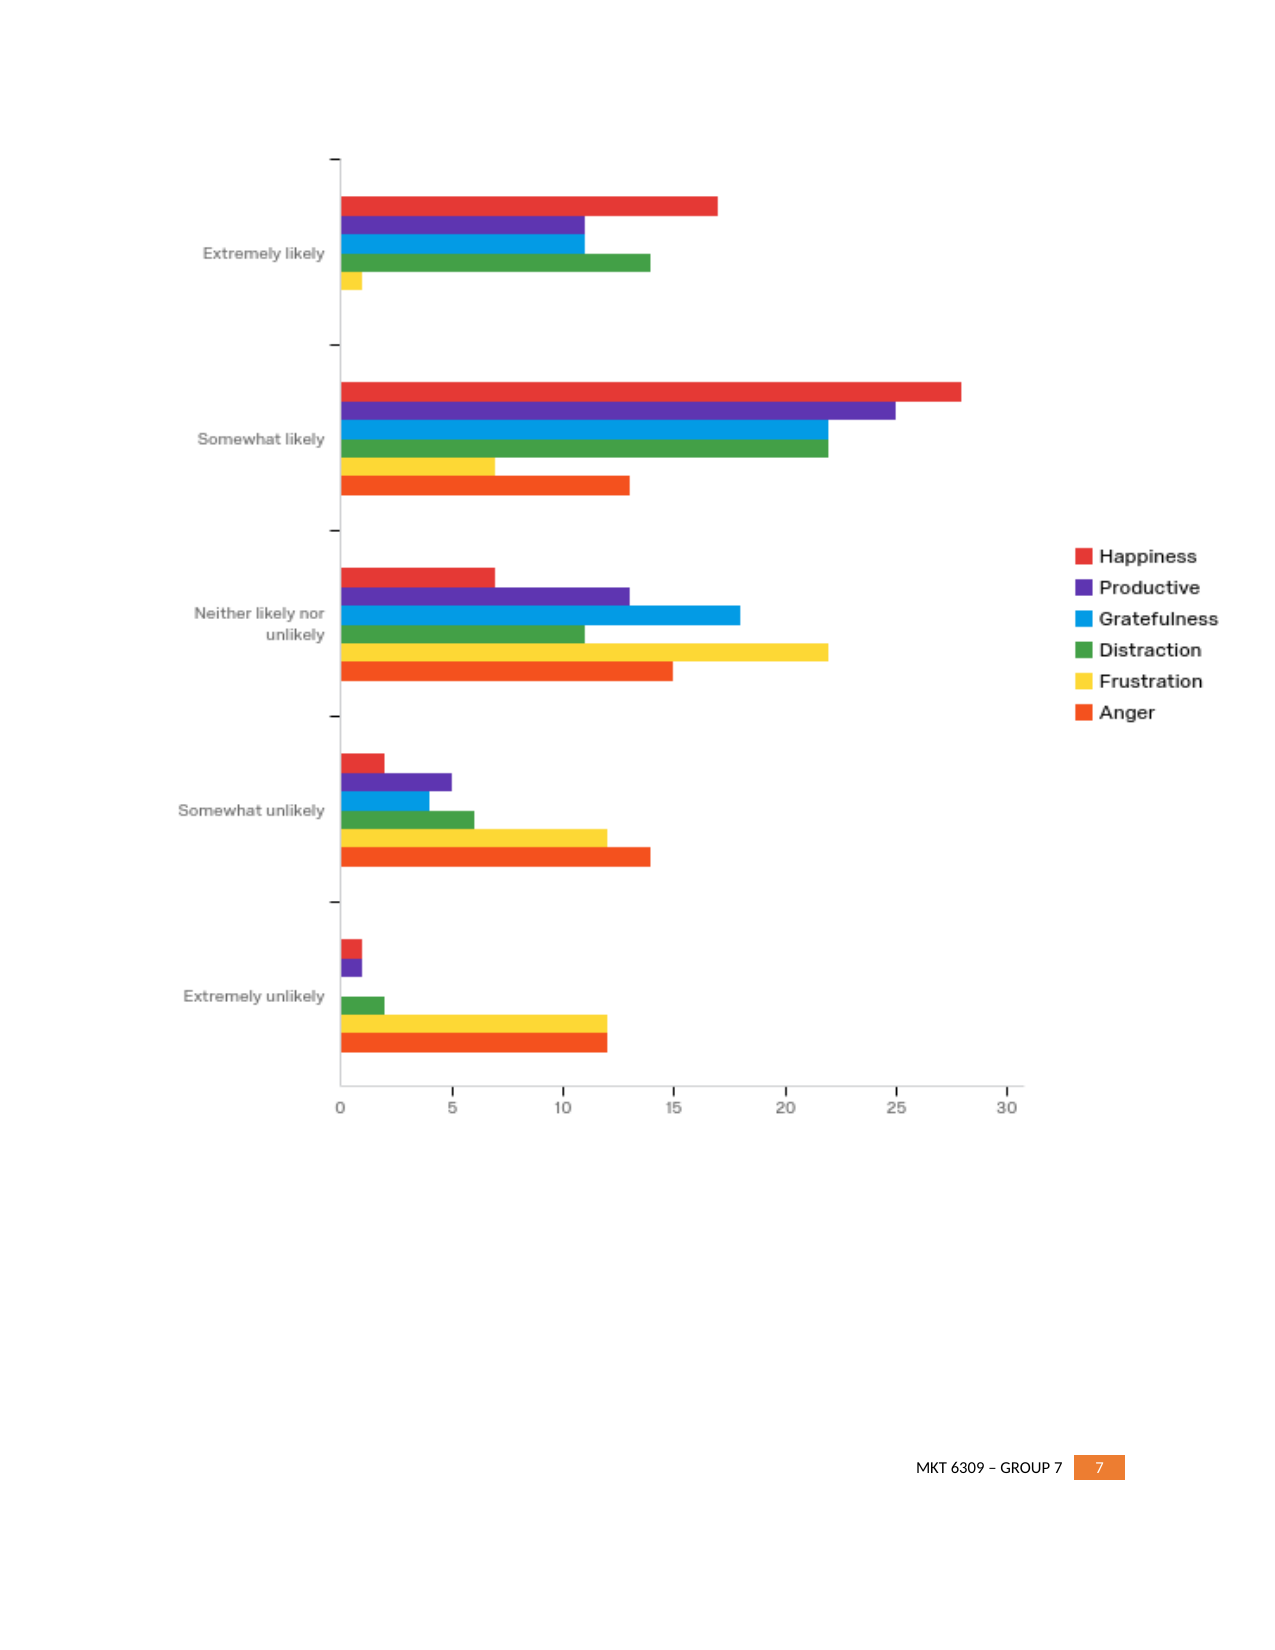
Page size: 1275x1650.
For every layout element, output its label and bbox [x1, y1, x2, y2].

picture [150, 150, 1238, 1135]
